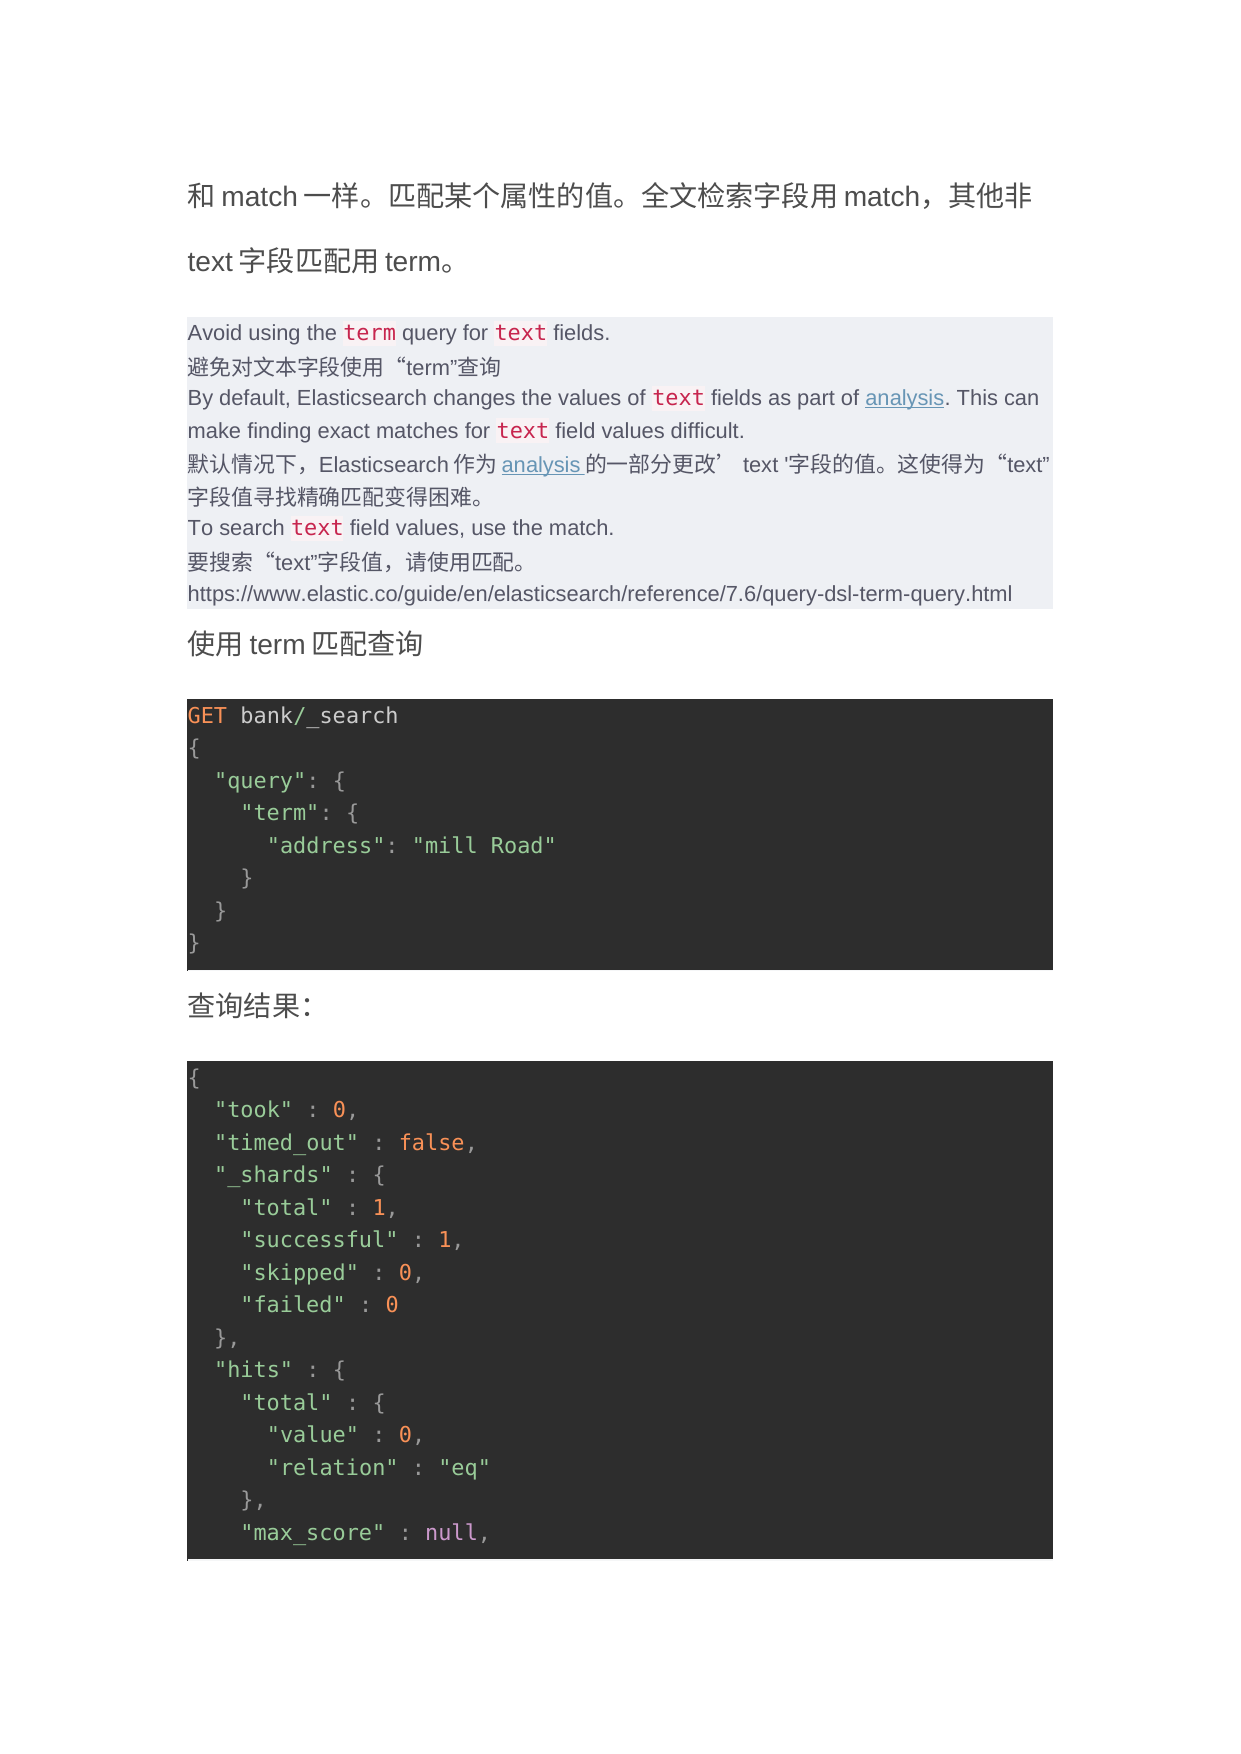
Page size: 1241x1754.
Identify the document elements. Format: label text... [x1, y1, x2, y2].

text } [187, 927, 1053, 971]
text 查询结果： [187, 971, 1053, 1036]
text }, [187, 1321, 1053, 1354]
text 默认情况下，Elasticsearch作为analysis的一部分更改’ text '字段的值。这使得为“text”字段值寻找精确匹配变得困难。 [187, 447, 1053, 512]
text "address": "mill Road" [187, 829, 1053, 862]
text }, [187, 1484, 1053, 1516]
text "successful" : 1, [187, 1224, 1053, 1256]
text GET bank/_search [187, 699, 1053, 732]
text } [187, 862, 1053, 894]
text "took" : 0, [187, 1094, 1053, 1126]
text "hits" : { [187, 1354, 1053, 1386]
text "total" : { [187, 1386, 1053, 1419]
text } [187, 894, 1053, 927]
text "value" : 0, [187, 1419, 1053, 1451]
text "term": { [187, 797, 1053, 829]
text https://www.elastic.co/guide/en/elasticsearch/reference/7.6/query-dsl-term-query.html [187, 577, 1053, 609]
text To search text field values, use the match. [187, 512, 1053, 544]
text "timed_out" : false, [187, 1126, 1053, 1159]
text "max_score" : null, [187, 1516, 1053, 1561]
text 避免对文本字段使用“term”查询 [187, 349, 1053, 382]
text "relation" : "eq" [187, 1451, 1053, 1484]
text "skipped" : 0, [187, 1256, 1053, 1289]
text "query": { [187, 764, 1053, 797]
text 要搜索“text”字段值，请使用匹配。 [187, 544, 1053, 577]
text "total" : 1, [187, 1191, 1053, 1224]
text "failed" : 0 [187, 1289, 1053, 1321]
text Avoid using the term query for text fields. [187, 317, 1053, 349]
text { [187, 1061, 1053, 1094]
text 使用term匹配查询 [187, 609, 1053, 674]
text 和match一样。匹配某个属性的值。全文检索字段用match，其他非text字段匹配用term。 [187, 162, 1053, 292]
text "_shards" : { [187, 1159, 1053, 1191]
text { [187, 732, 1053, 764]
text By default, Elasticsearch changes the values of text fields as part of analysis. This can make finding exact matches for text field values difficult. [187, 382, 1053, 447]
